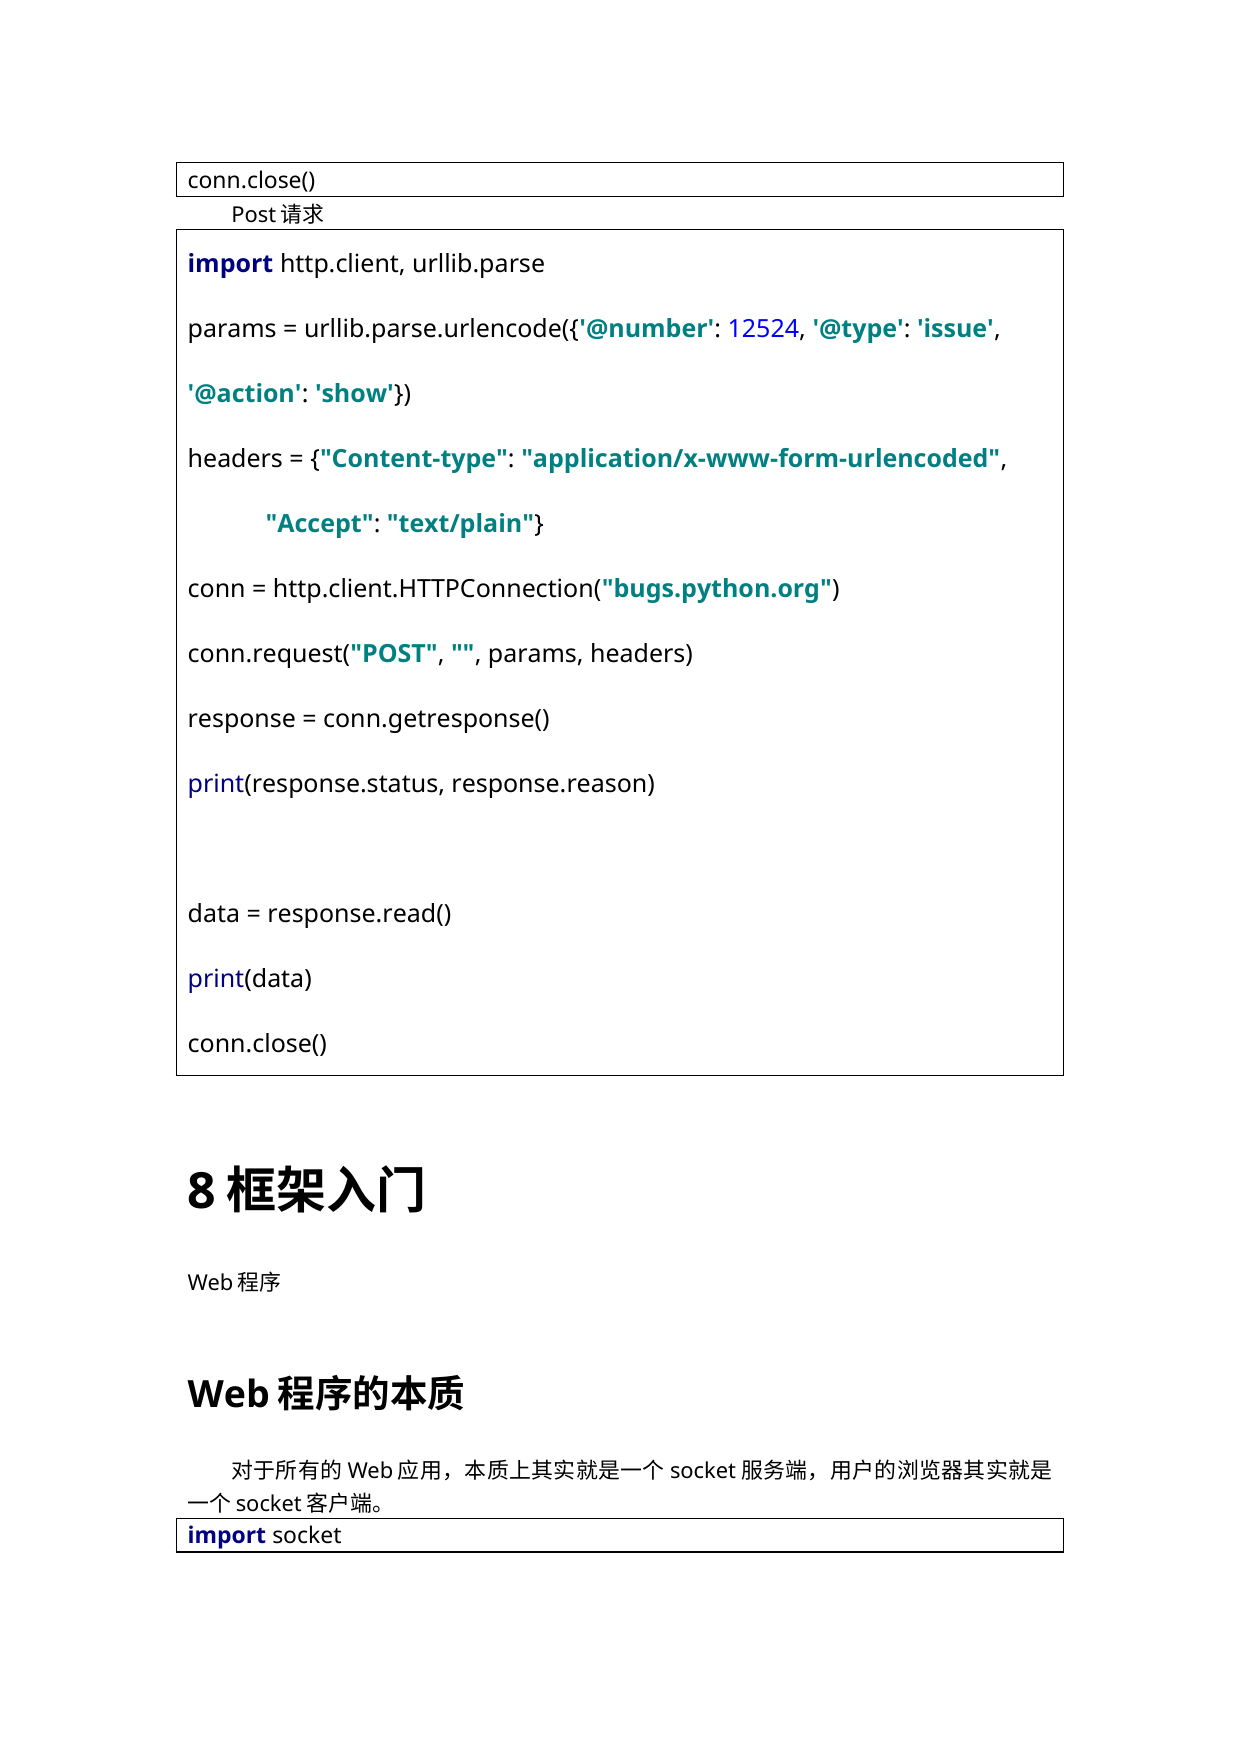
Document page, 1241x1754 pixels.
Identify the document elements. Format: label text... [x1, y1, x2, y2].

subtitle Web程序的本质 [187, 1359, 1053, 1424]
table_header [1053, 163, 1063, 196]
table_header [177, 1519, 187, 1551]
subtitle 8框架入门 [187, 1138, 1053, 1235]
text 对于所有的Web应用，本质上其实就是一个socket服务端，用户的浏览器其实就是一个socket客户端。 [187, 1453, 1053, 1518]
text Web程序 [187, 1264, 1053, 1297]
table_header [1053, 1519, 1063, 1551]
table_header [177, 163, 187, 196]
text Post请求 [187, 197, 1053, 229]
